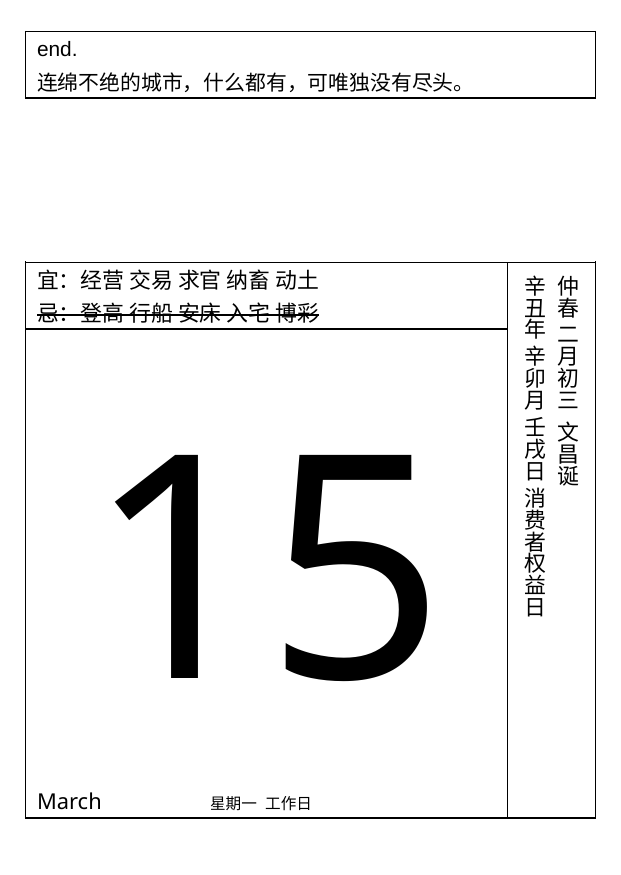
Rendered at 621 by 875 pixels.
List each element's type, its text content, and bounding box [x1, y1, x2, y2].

table_header 宜：经营 交易 求官 纳畜 动土 忌：登高 行船 安床 入宅 博彩 [26, 263, 507, 328]
table_cell 15 March 星期一 工作日 [26, 330, 507, 817]
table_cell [26, 32, 595, 97]
table_header 仲春 二月初三 文昌诞 辛丑年 辛卯月 壬戌日 消费者权益日 [508, 263, 595, 817]
